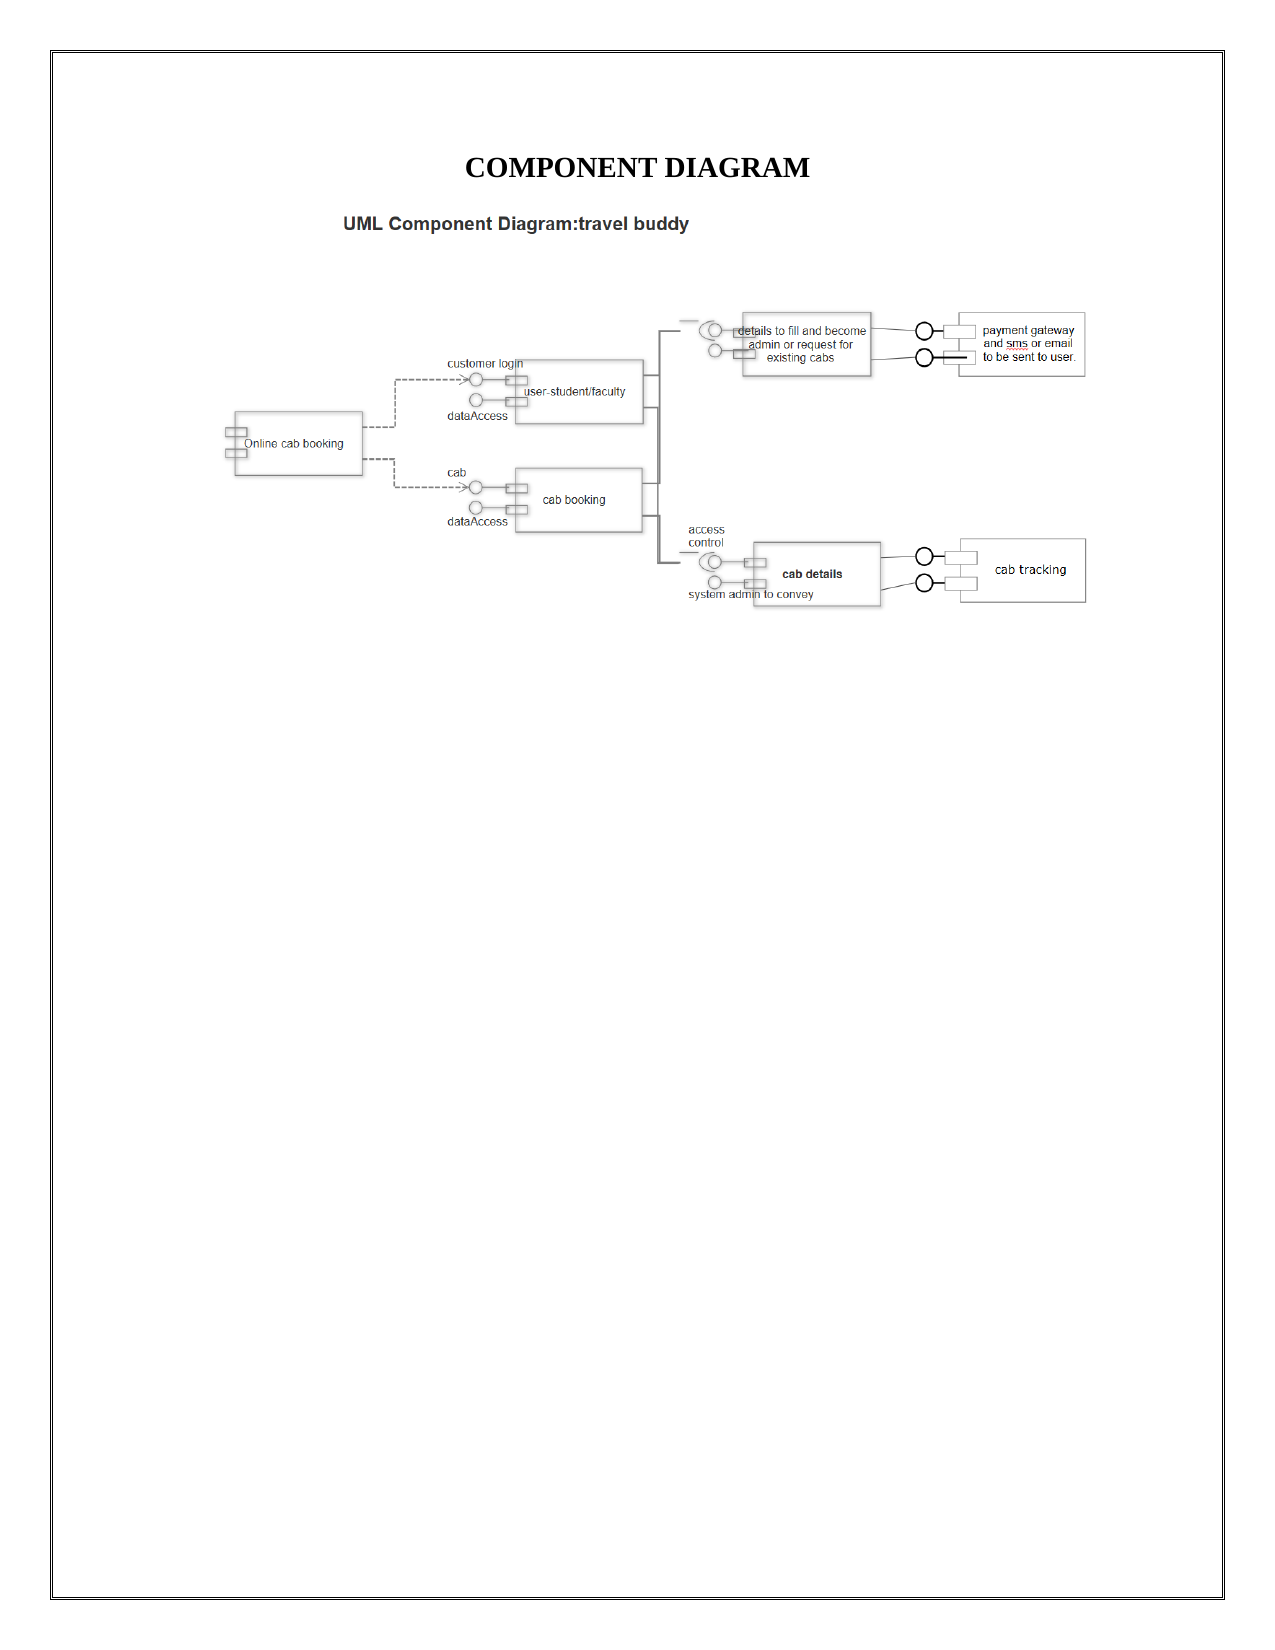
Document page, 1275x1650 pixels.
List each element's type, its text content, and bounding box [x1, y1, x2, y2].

text COMPONENT DIAGRAM [150, 150, 1125, 183]
picture [150, 209, 1125, 629]
